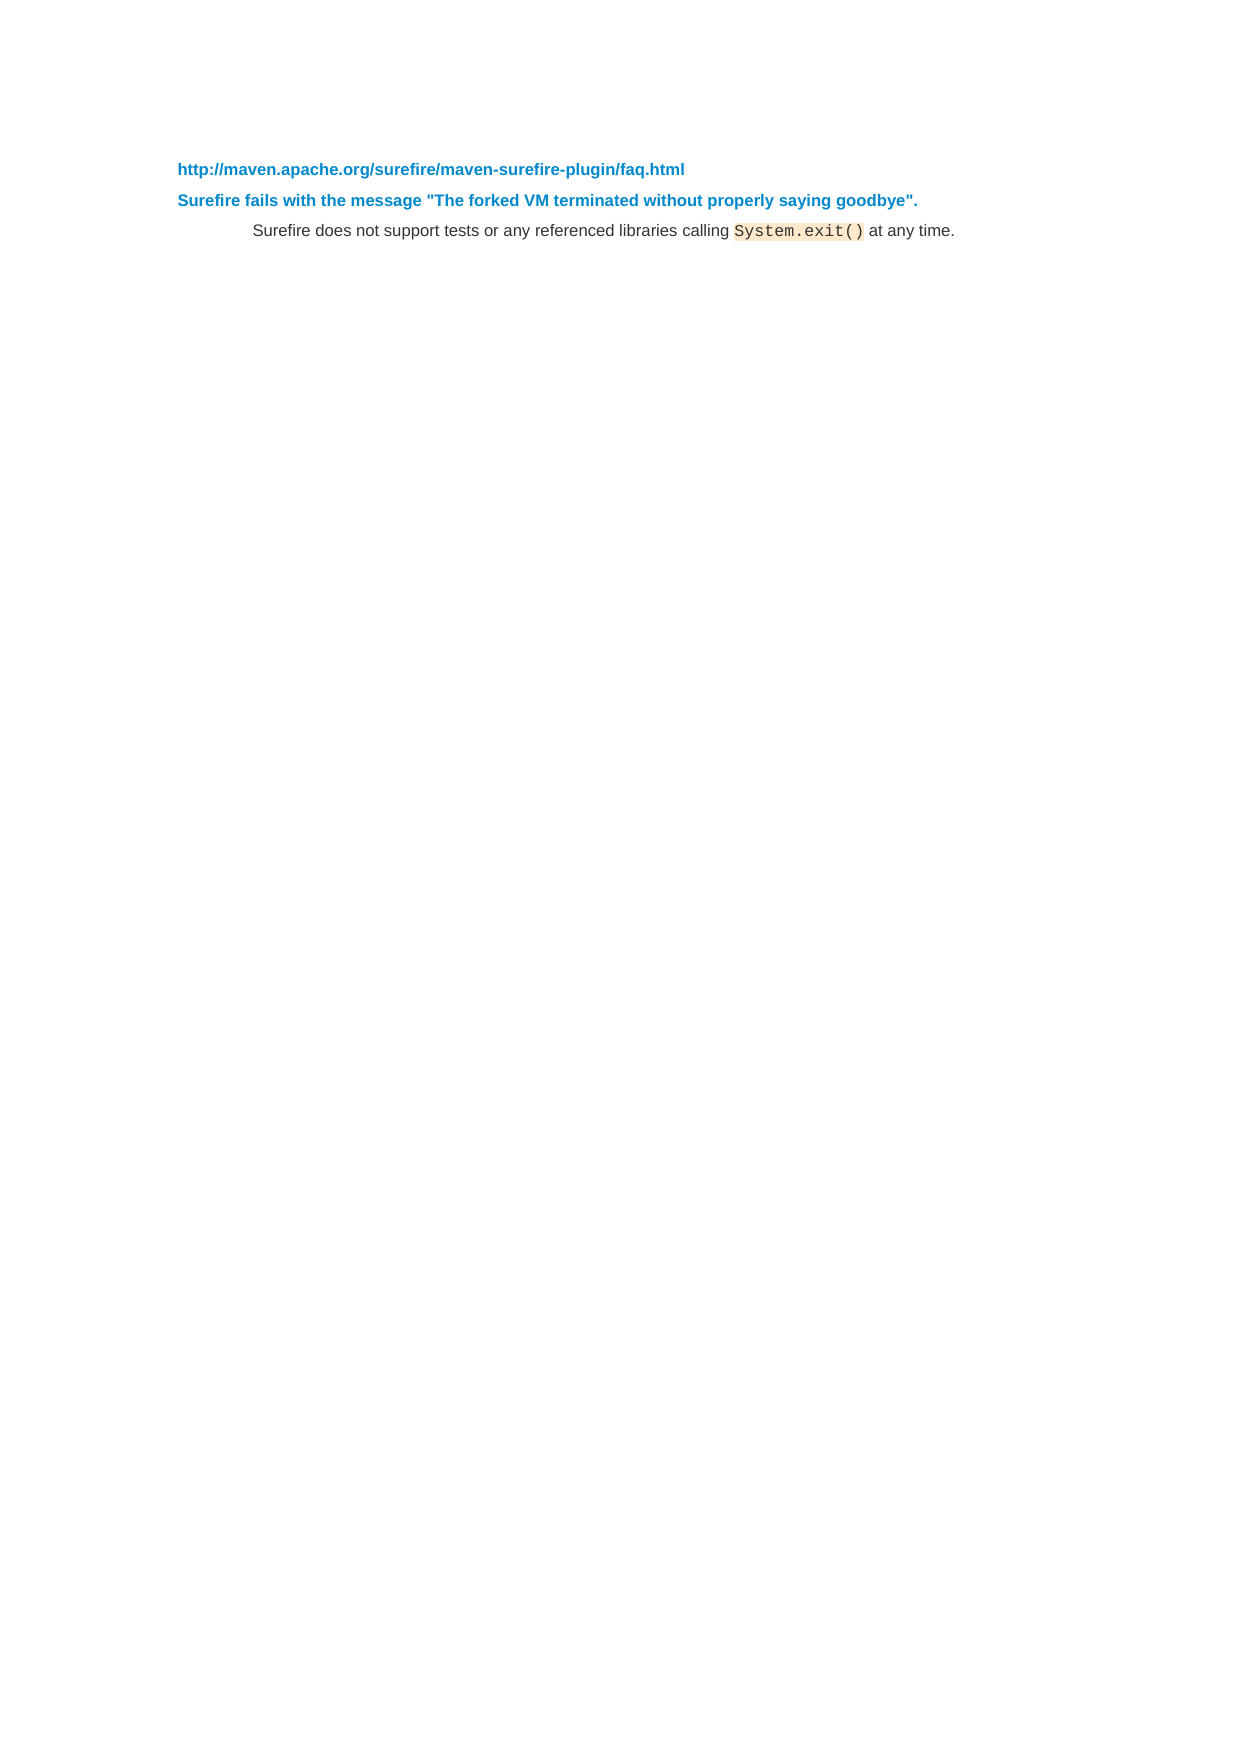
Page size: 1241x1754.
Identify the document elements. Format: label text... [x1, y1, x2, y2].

text Surefire does not support tests or any referenced libraries calling System.exit() at any time. [252, 210, 1063, 241]
text Surefire fails with the message "The forked VM terminated without properly saying goodbye". [177, 179, 1063, 210]
text http://maven.apache.org/surefire/maven-surefire-plugin/faq.html [177, 148, 1063, 179]
